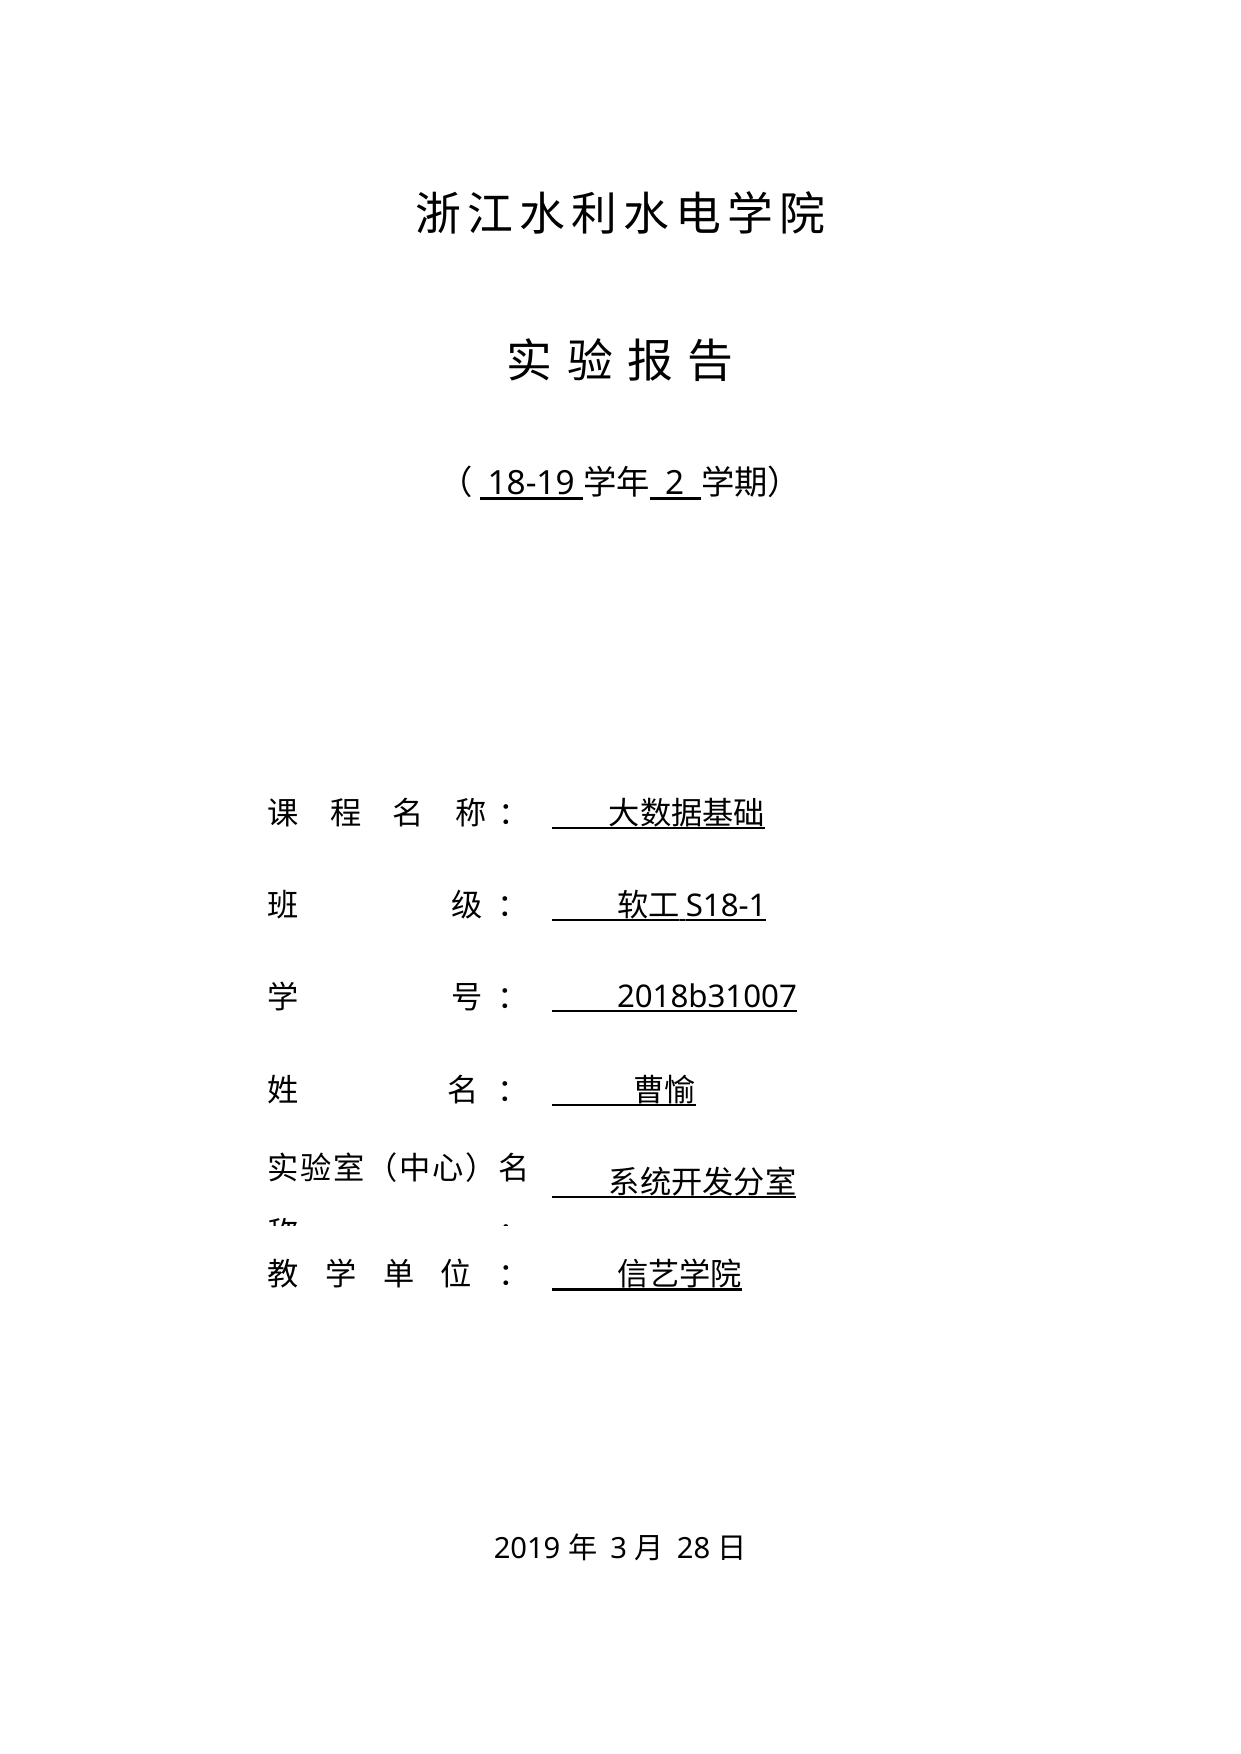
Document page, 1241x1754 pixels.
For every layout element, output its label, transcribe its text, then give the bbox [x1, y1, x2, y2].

table_cell 姓 名： [256, 1041, 541, 1133]
table_cell 教学单位： [256, 1226, 541, 1318]
table_cell 曹愉 [541, 1041, 984, 1133]
table_cell 软工S18-1 [541, 857, 984, 949]
table_cell 系统开发分室 [541, 1134, 984, 1226]
text 2019 年 3 月 28 日 [148, 1513, 1092, 1578]
table_header 大数据基础 [541, 764, 984, 857]
table_cell 信艺学院 [541, 1226, 984, 1318]
table_cell 学 号： [256, 949, 541, 1041]
table_cell 实验室（中心）名 称： [256, 1134, 541, 1226]
text （ 18-19 学年 2 学期） [148, 456, 1092, 504]
text 实验报告 [148, 324, 1092, 391]
table_cell 2018b31007 [541, 949, 984, 1041]
table_cell 班 级： [256, 857, 541, 949]
table_header 课 程 名 称： [256, 764, 541, 857]
text 浙江水利水电学院 [148, 162, 1092, 259]
